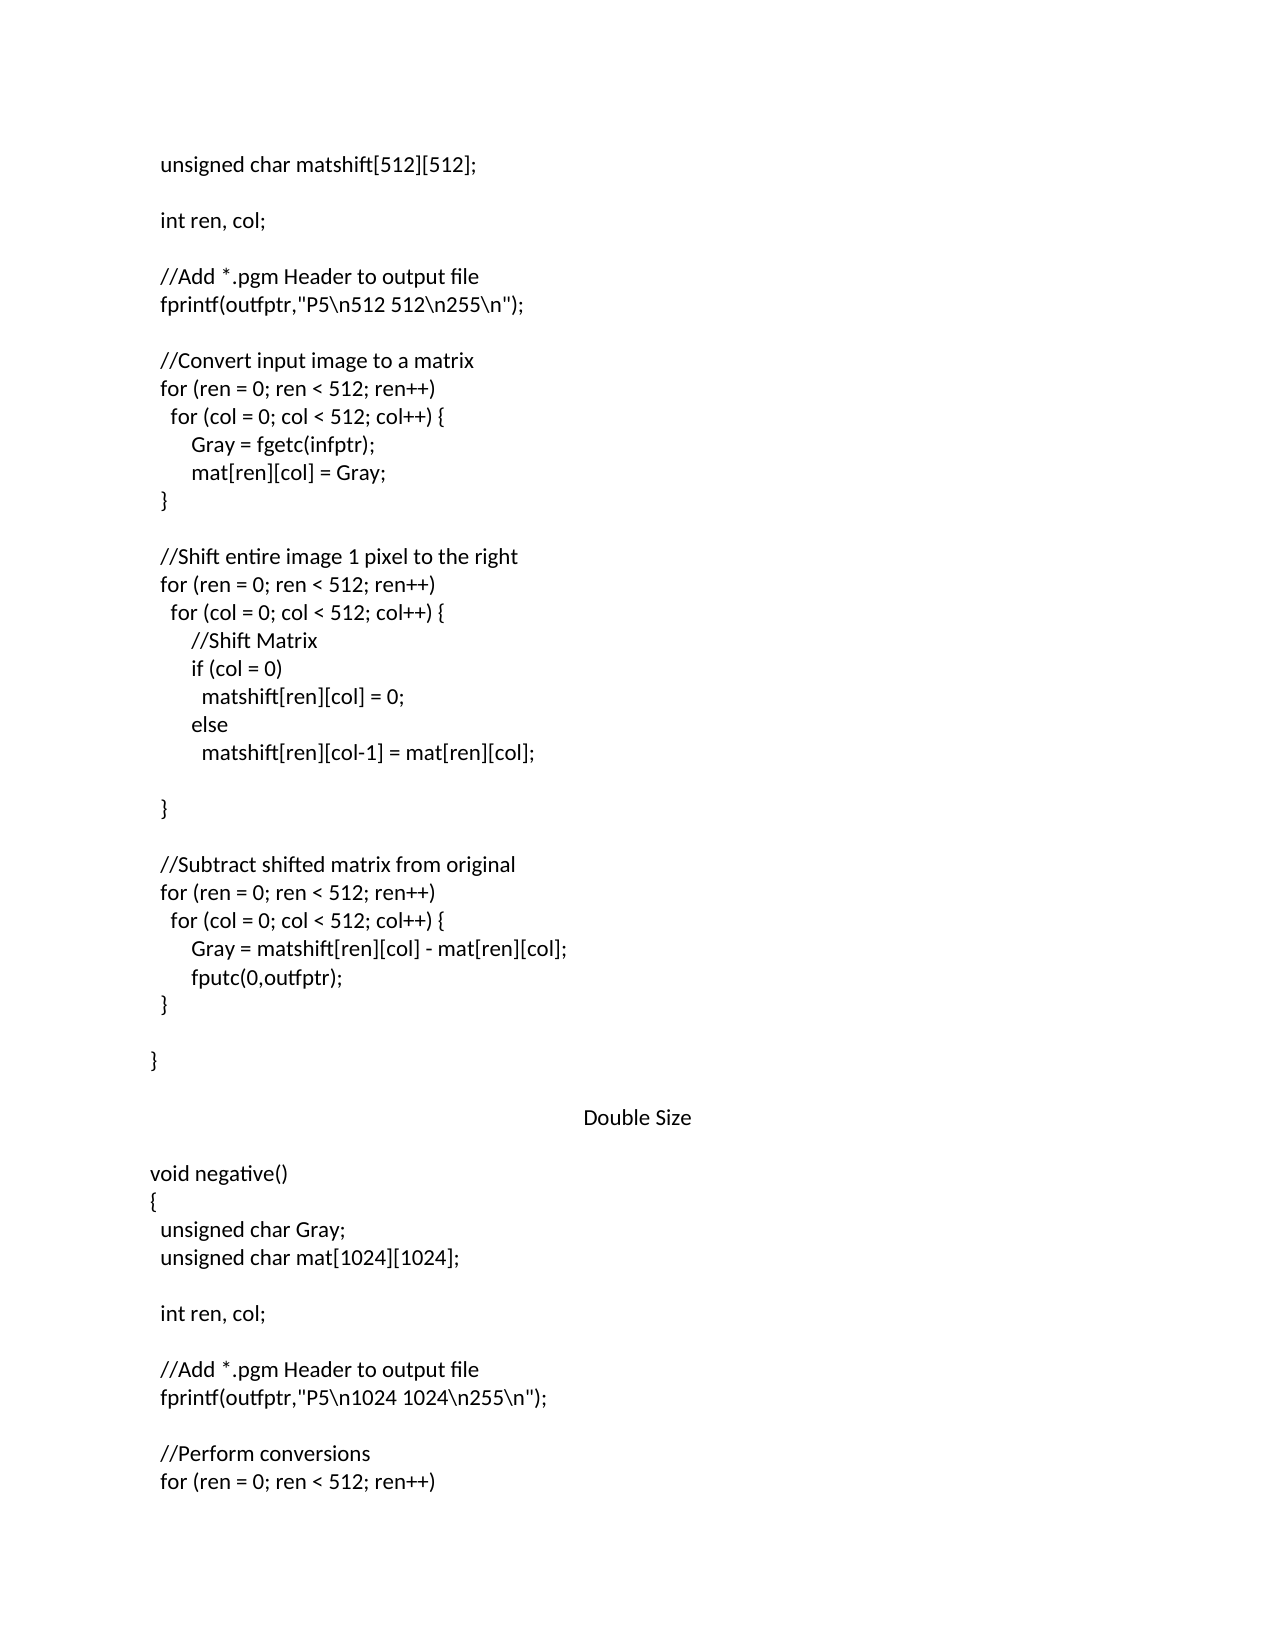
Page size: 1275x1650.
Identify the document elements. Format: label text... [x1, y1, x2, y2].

text matshift[ren][col] = 0; [150, 682, 1125, 710]
text //Shift Matrix [150, 626, 1125, 654]
text fputc(0,outfptr); [150, 963, 1125, 991]
text for (col = 0; col < 512; col++) { [150, 598, 1125, 626]
text } [150, 991, 1125, 1019]
text unsigned char mat[1024][1024]; [150, 1243, 1125, 1271]
text for (ren = 0; ren < 512; ren++) [150, 878, 1125, 907]
text } [150, 794, 1125, 822]
text //Shift entire image 1 pixel to the right [150, 542, 1125, 570]
text Gray = fgetc(infptr); [150, 430, 1125, 458]
text } [150, 1047, 1125, 1075]
text int ren, col; [150, 1299, 1125, 1327]
text fprintf(outfptr,"P5\n512 512\n255\n"); [150, 290, 1125, 318]
text for (ren = 0; ren < 512; ren++) [150, 570, 1125, 598]
text { [150, 1187, 1125, 1215]
text //Convert input image to a matrix [150, 346, 1125, 374]
text else [150, 710, 1125, 738]
text Double Size [150, 1103, 1125, 1131]
text } [150, 486, 1125, 514]
text if (col = 0) [150, 654, 1125, 682]
text //Add *.pgm Header to output file [150, 1355, 1125, 1383]
text for (ren = 0; ren < 512; ren++) [150, 1467, 1125, 1495]
text matshift[ren][col-1] = mat[ren][col]; [150, 738, 1125, 766]
text unsigned char matshift[512][512]; [150, 150, 1125, 178]
text for (ren = 0; ren < 512; ren++) [150, 374, 1125, 402]
text int ren, col; [150, 206, 1125, 234]
text Gray = matshift[ren][col] - mat[ren][col]; [150, 934, 1125, 963]
text for (col = 0; col < 512; col++) { [150, 907, 1125, 934]
text fprintf(outfptr,"P5\n1024 1024\n255\n"); [150, 1383, 1125, 1411]
text //Add *.pgm Header to output file [150, 262, 1125, 290]
text void negative() [150, 1159, 1125, 1187]
text mat[ren][col] = Gray; [150, 458, 1125, 486]
text for (col = 0; col < 512; col++) { [150, 402, 1125, 430]
text //Perform conversions [150, 1439, 1125, 1467]
text //Subtract shifted matrix from original [150, 851, 1125, 878]
text unsigned char Gray; [150, 1215, 1125, 1243]
